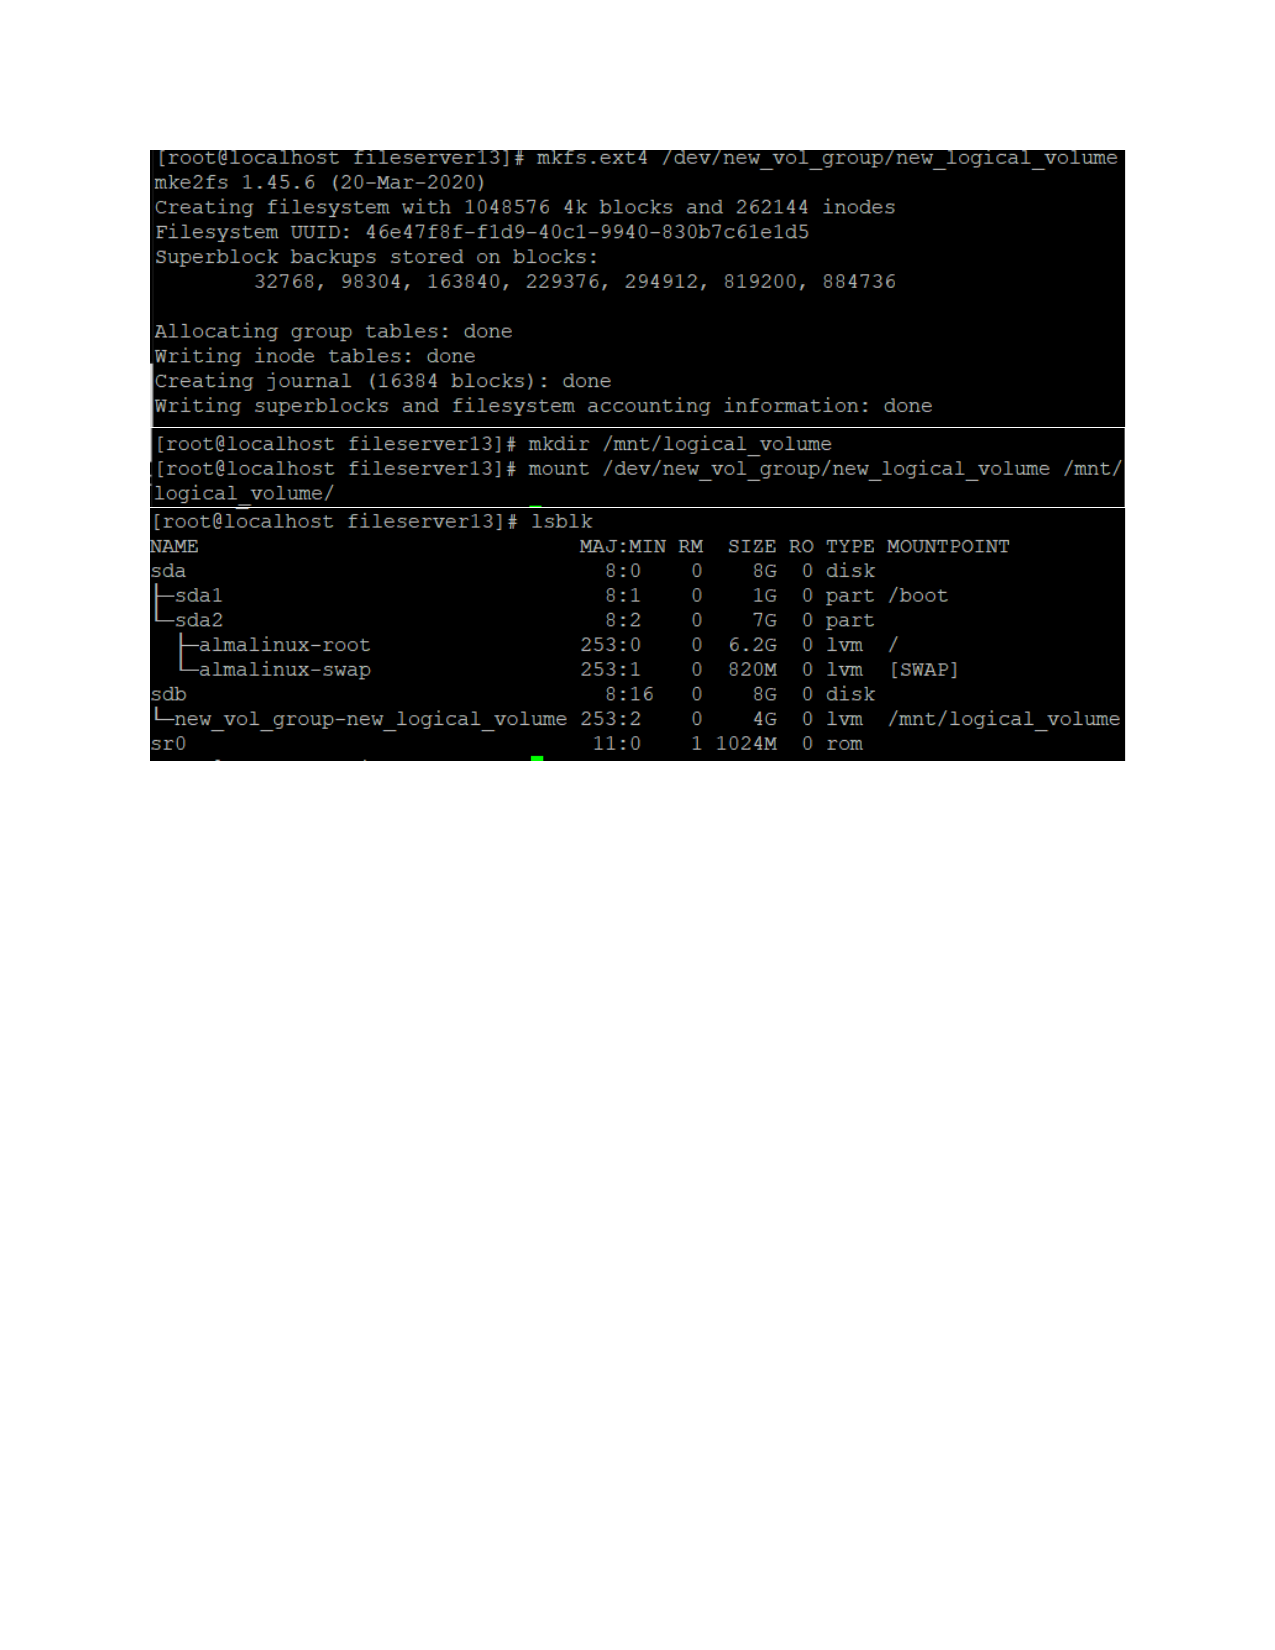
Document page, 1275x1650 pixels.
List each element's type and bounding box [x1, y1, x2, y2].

picture [150, 150, 1125, 427]
picture [150, 508, 1125, 761]
picture [150, 428, 1125, 507]
